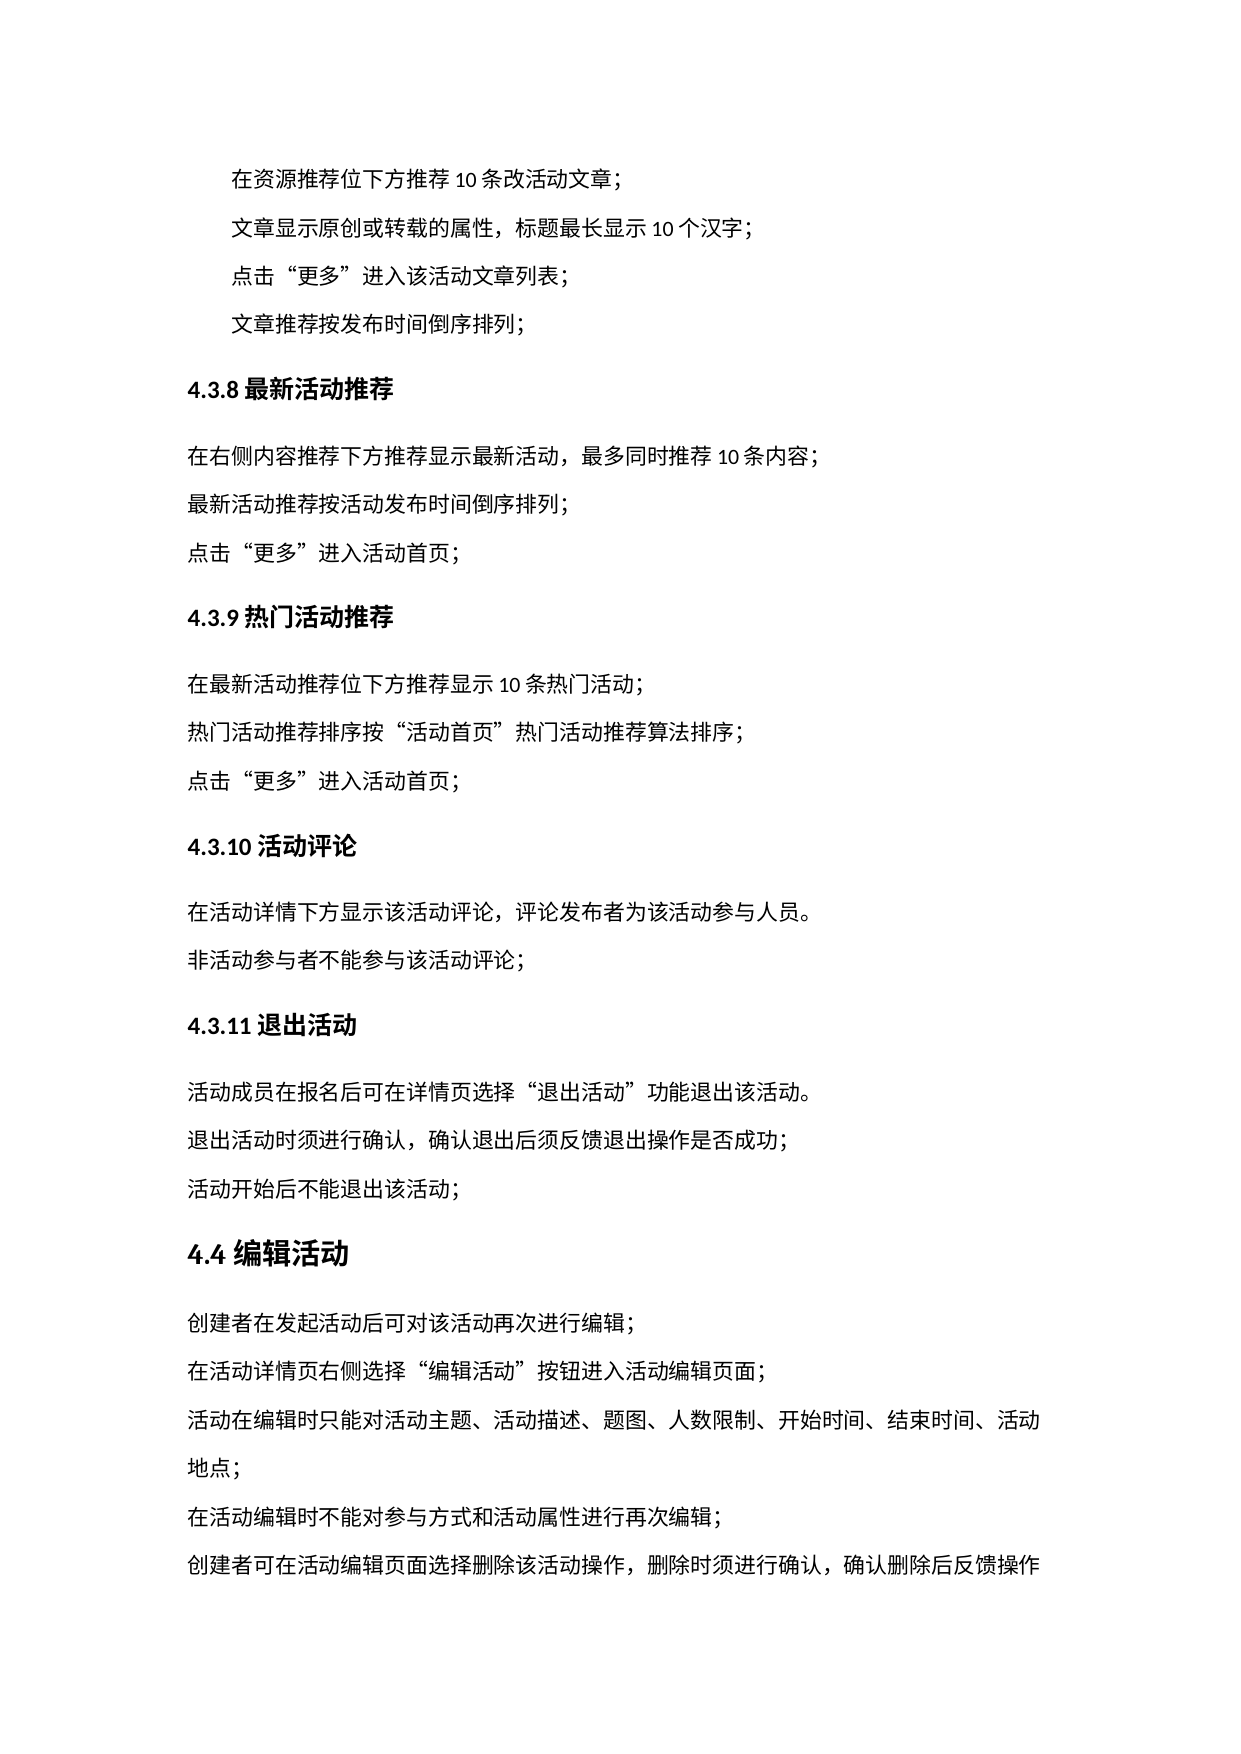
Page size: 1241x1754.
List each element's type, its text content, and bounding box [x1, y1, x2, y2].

text 点击“更多”进入活动首页； [187, 763, 1053, 796]
text 活动在编辑时只能对活动主题、活动描述、题图、人数限制、开始时间、结束时间、活动地点； [187, 1402, 1053, 1483]
subtitle 4.3.10 活动评论 [187, 812, 1053, 877]
list 点击“更多”进入该活动文章列表； [231, 259, 1053, 291]
text 热门活动推荐排序按“活动首页”热门活动推荐算法排序； [187, 715, 1053, 747]
list 在资源推荐位下方推荐10条改活动文章； [231, 162, 1053, 194]
list 文章推荐按发布时间倒序排列； [231, 307, 1053, 339]
text 非活动参与者不能参与该活动评论； [187, 943, 1053, 976]
text 在最新活动推荐位下方推荐显示10条热门活动； [187, 667, 1053, 699]
text 创建者在发起活动后可对该活动再次进行编辑； [187, 1306, 1053, 1338]
text 活动开始后不能退出该活动； [187, 1171, 1053, 1204]
subtitle 4.3.9热门活动推荐 [187, 583, 1053, 648]
text 最新活动推荐按活动发布时间倒序排列； [187, 487, 1053, 519]
text 活动成员在报名后可在详情页选择“退出活动”功能退出该活动。 [187, 1074, 1053, 1107]
text 点击“更多”进入活动首页； [187, 535, 1053, 568]
text 在右侧内容推荐下方推荐显示最新活动，最多同时推荐10条内容； [187, 438, 1053, 471]
text 在活动详情页右侧选择“编辑活动”按钮进入活动编辑页面； [187, 1354, 1053, 1386]
list 文章显示原创或转载的属性，标题最长显示10个汉字； [231, 210, 1053, 243]
subtitle 4.4 编辑活动 [187, 1219, 1053, 1284]
text 在活动编辑时不能对参与方式和活动属性进行再次编辑； [187, 1499, 1053, 1532]
subtitle 4.3.8 最新活动推荐 [187, 355, 1053, 420]
subtitle 4.3.11 退出活动 [187, 991, 1053, 1056]
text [187, 1548, 1053, 1580]
text 退出活动时须进行确认，确认退出后须反馈退出操作是否成功； [187, 1123, 1053, 1155]
text 在活动详情下方显示该活动评论，评论发布者为该活动参与人员。 [187, 895, 1053, 927]
